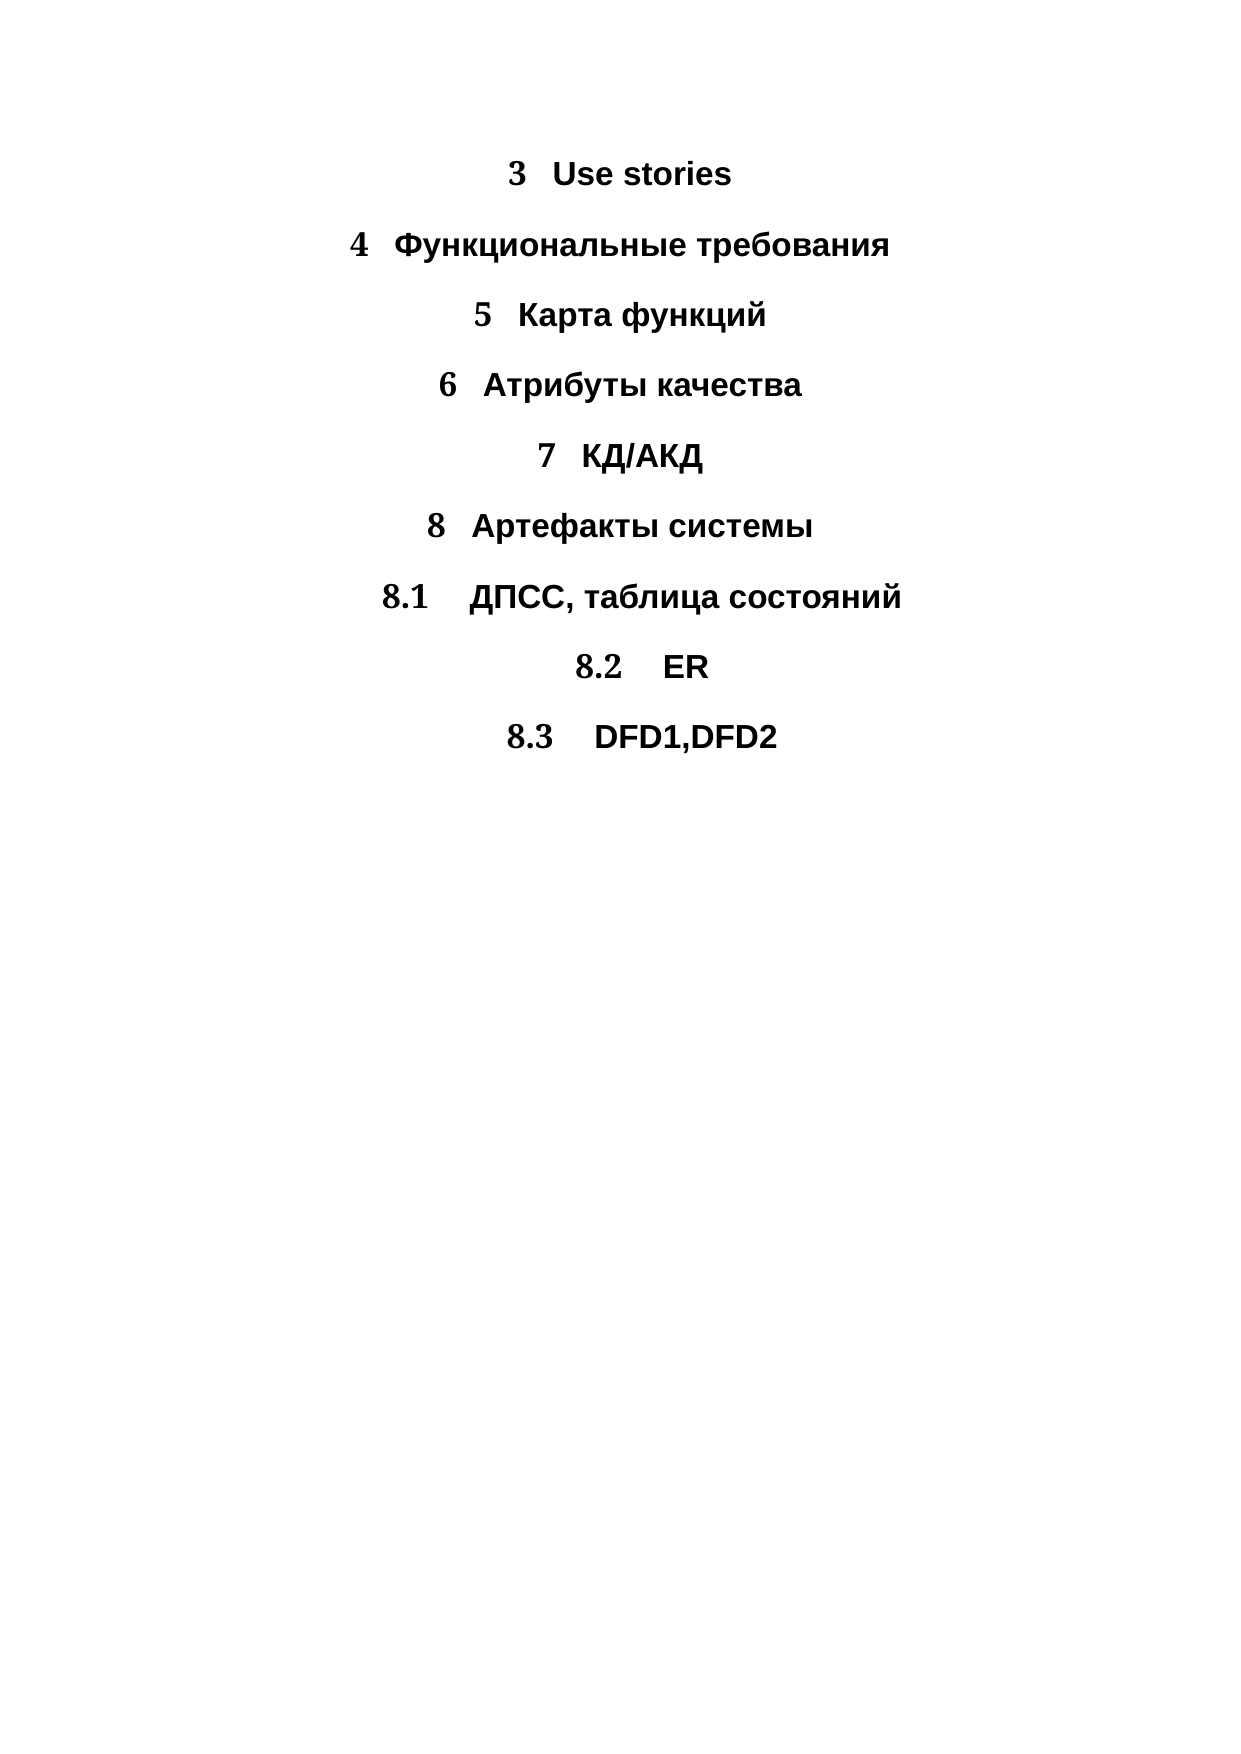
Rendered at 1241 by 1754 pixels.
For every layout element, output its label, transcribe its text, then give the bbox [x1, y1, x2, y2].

subtitle ДПСС, таблица состояний [231, 572, 1053, 618]
subtitle DFD1,DFD2 [231, 713, 1053, 759]
subtitle ER [231, 643, 1053, 688]
subtitle Атрибуты качества [187, 361, 1053, 407]
subtitle КД/АКД [187, 432, 1053, 477]
subtitle Артефакты системы [187, 502, 1053, 547]
subtitle Функциональные требования [187, 220, 1053, 266]
subtitle Use stories [187, 150, 1053, 195]
subtitle Карта функций [187, 291, 1053, 336]
